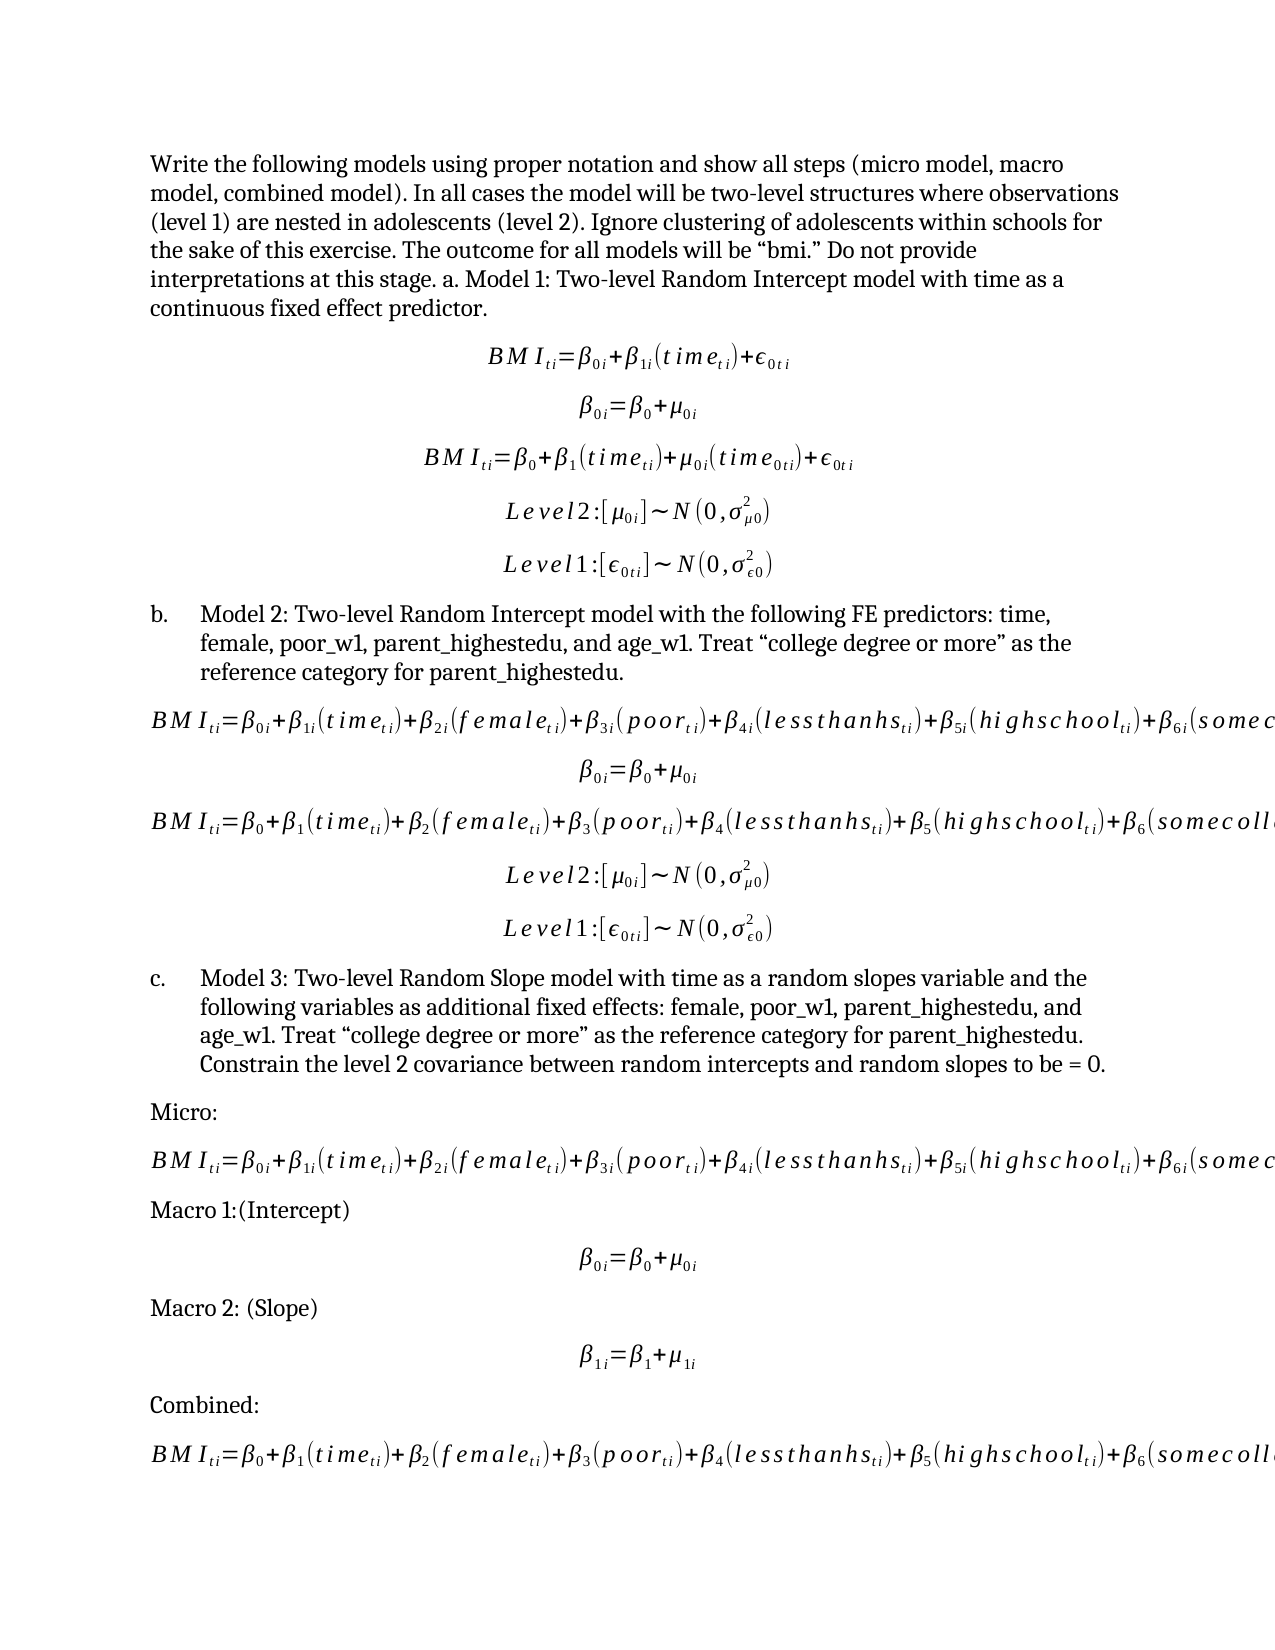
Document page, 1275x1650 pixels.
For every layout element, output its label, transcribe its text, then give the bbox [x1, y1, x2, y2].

text Macro 2: (Slope) [150, 1293, 1125, 1322]
text Combined: [150, 1391, 1125, 1420]
text Write the following models using proper notation and show all steps (micro model, macro model, combined model). In all cases the model will be two-level structures where observations (level 1) are nested in adolescents (level 2). Ignore clustering of adolescents within schools for the sake of this exercise. The outcome for all models will be “bmi.” Do not provide interpretations at this stage. a. Model 1: Two-level Random Intercept model with time as a continuous fixed effect predictor. [150, 150, 1125, 322]
list Model 3: Two-level Random Slope model with time as a random slopes variable and the following variables as additional fixed effects: female, poor_w1, parent_highestedu, and age_w1. Treat “college degree or more” as the reference category for parent_highestedu. Constrain the level 2 covariance between random intercepts and random slopes to be = 0. [150, 964, 1125, 1079]
text Micro: [150, 1098, 1125, 1126]
list Model 2: Two-level Random Intercept model with the following FE predictors: time, female, poor_w1, parent_highestedu, and age_w1. Treat “college degree or more” as the reference category for parent_highestedu. [150, 600, 1125, 686]
text Macro 1:(Intercept) [150, 1196, 1125, 1225]
